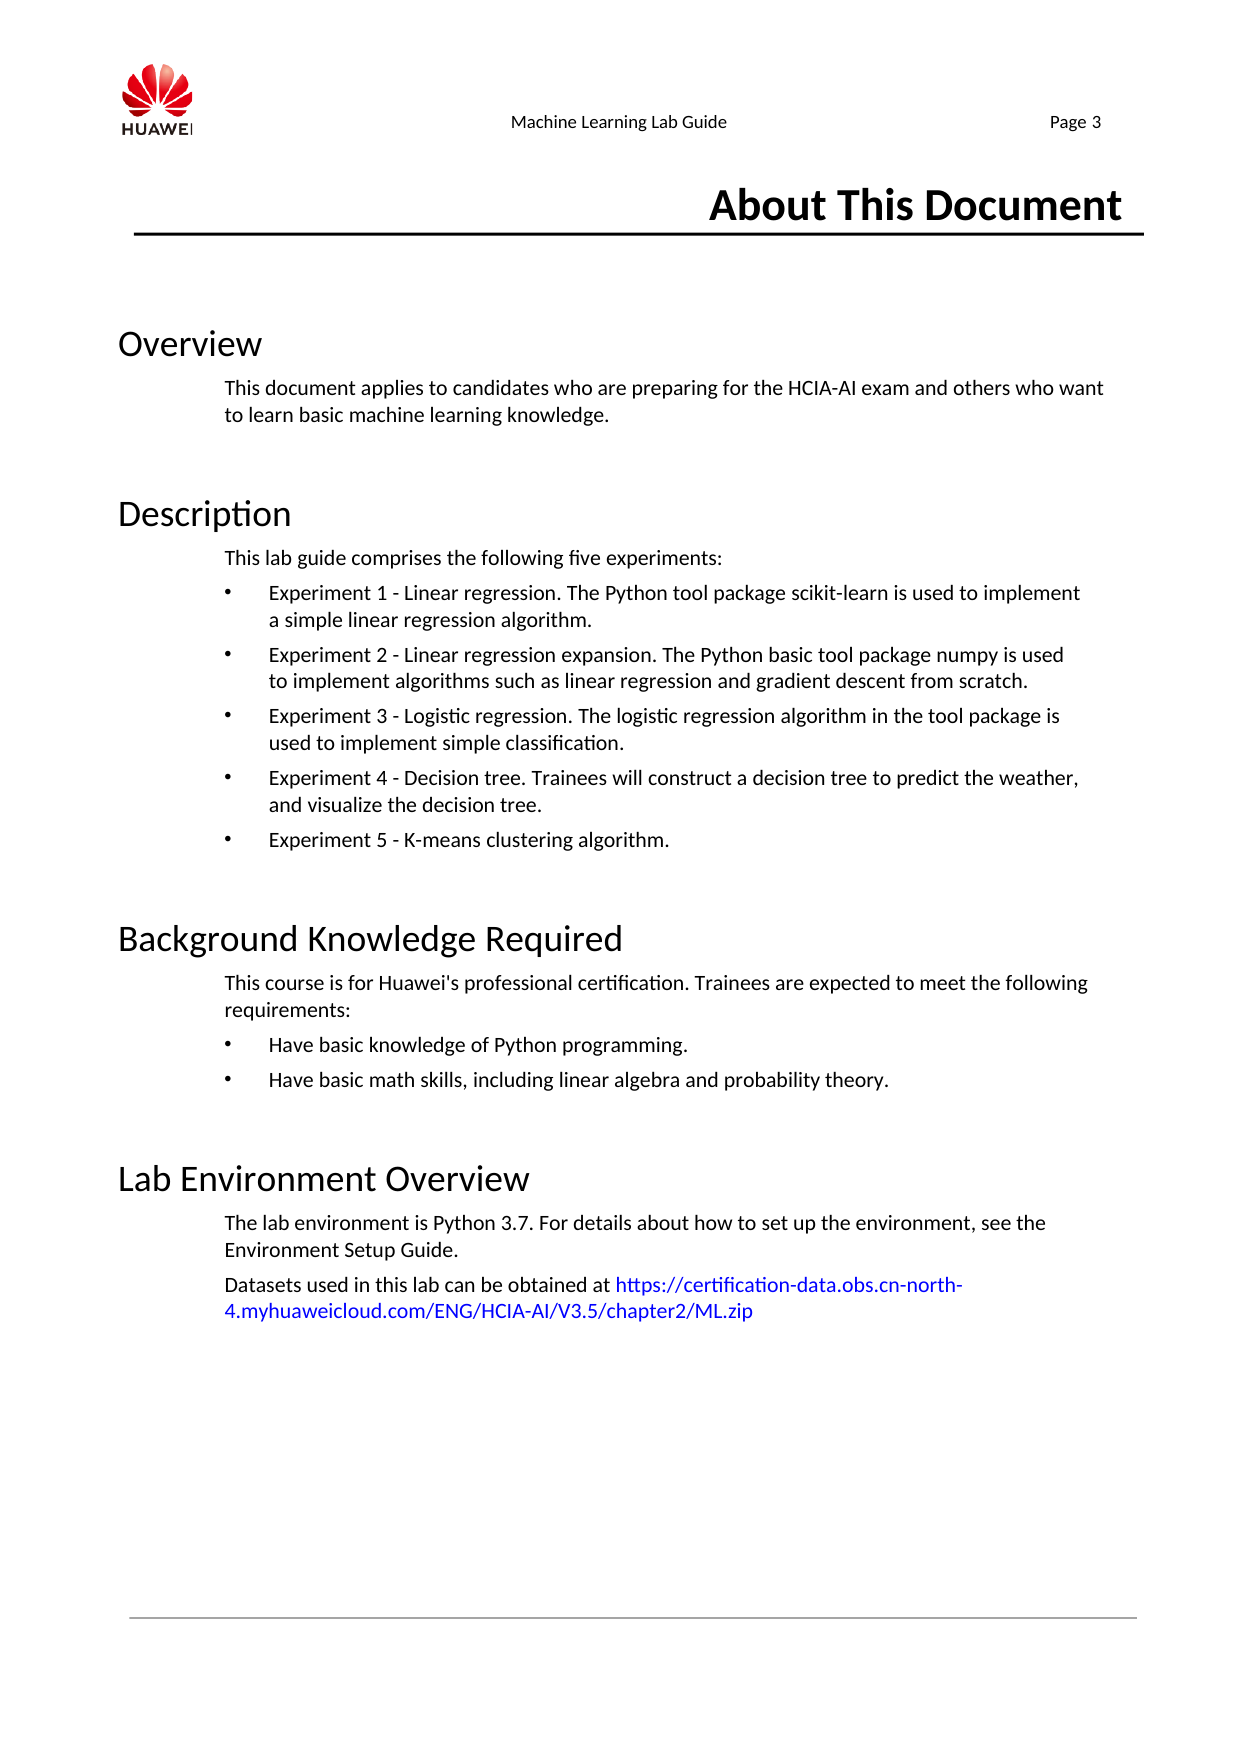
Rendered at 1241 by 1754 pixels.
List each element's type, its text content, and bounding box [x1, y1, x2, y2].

subtitle Have basic math skills, including linear algebra and probability theory. [224, 1066, 1148, 1093]
text Description [118, 490, 1148, 536]
text Background Knowledge Required [118, 915, 1148, 961]
subtitle The lab environment is Python 3.7. For details about how to set up the environment, see the Environment Setup Guide. [224, 1209, 1048, 1263]
subtitle Experiment 4 - Decision tree. Trainees will construct a decision tree to predict the weather, and visualize the decision tree. [224, 764, 1111, 817]
subtitle Have basic knowledge of Python programming. [224, 1031, 1148, 1057]
subtitle Datasets used in this lab can be obtained at https://certification-data.obs.cn-north- 4.myhuaweicloud.com/ENG/HCIA-AI/V3.5/chapter2/ML.zip [224, 1271, 964, 1324]
subtitle Experiment 5 - K-means clustering algorithm. [224, 826, 1148, 852]
picture [122, 64, 193, 135]
subtitle This document applies to candidates who are preparing for the HCIA-AI exam and others who want to learn basic machine learning knowledge. [224, 374, 1106, 427]
subtitle Experiment 1 - Linear regression. The Python tool package scikit-learn is used to implement a simple linear regression algorithm. [224, 579, 1094, 632]
subtitle Experiment 3 - Logistic regression. The logistic regression algorithm in the tool package is used to implement simple classification. [224, 702, 1104, 756]
subtitle Experiment 2 - Linear regression expansion. The Python basic tool package numpy is used to implement algorithms such as linear regression and gradient descent from scratch. [224, 641, 1085, 694]
subtitle This lab guide comprises the following five experiments: [224, 544, 1148, 571]
text Lab Environment Overview [118, 1155, 1148, 1201]
subtitle This course is for Huawei's professional certification. Trainees are expected to meet the following requirements: [224, 969, 1090, 1022]
text Overview [118, 320, 1148, 366]
subtitle About This Document [709, 175, 1148, 231]
